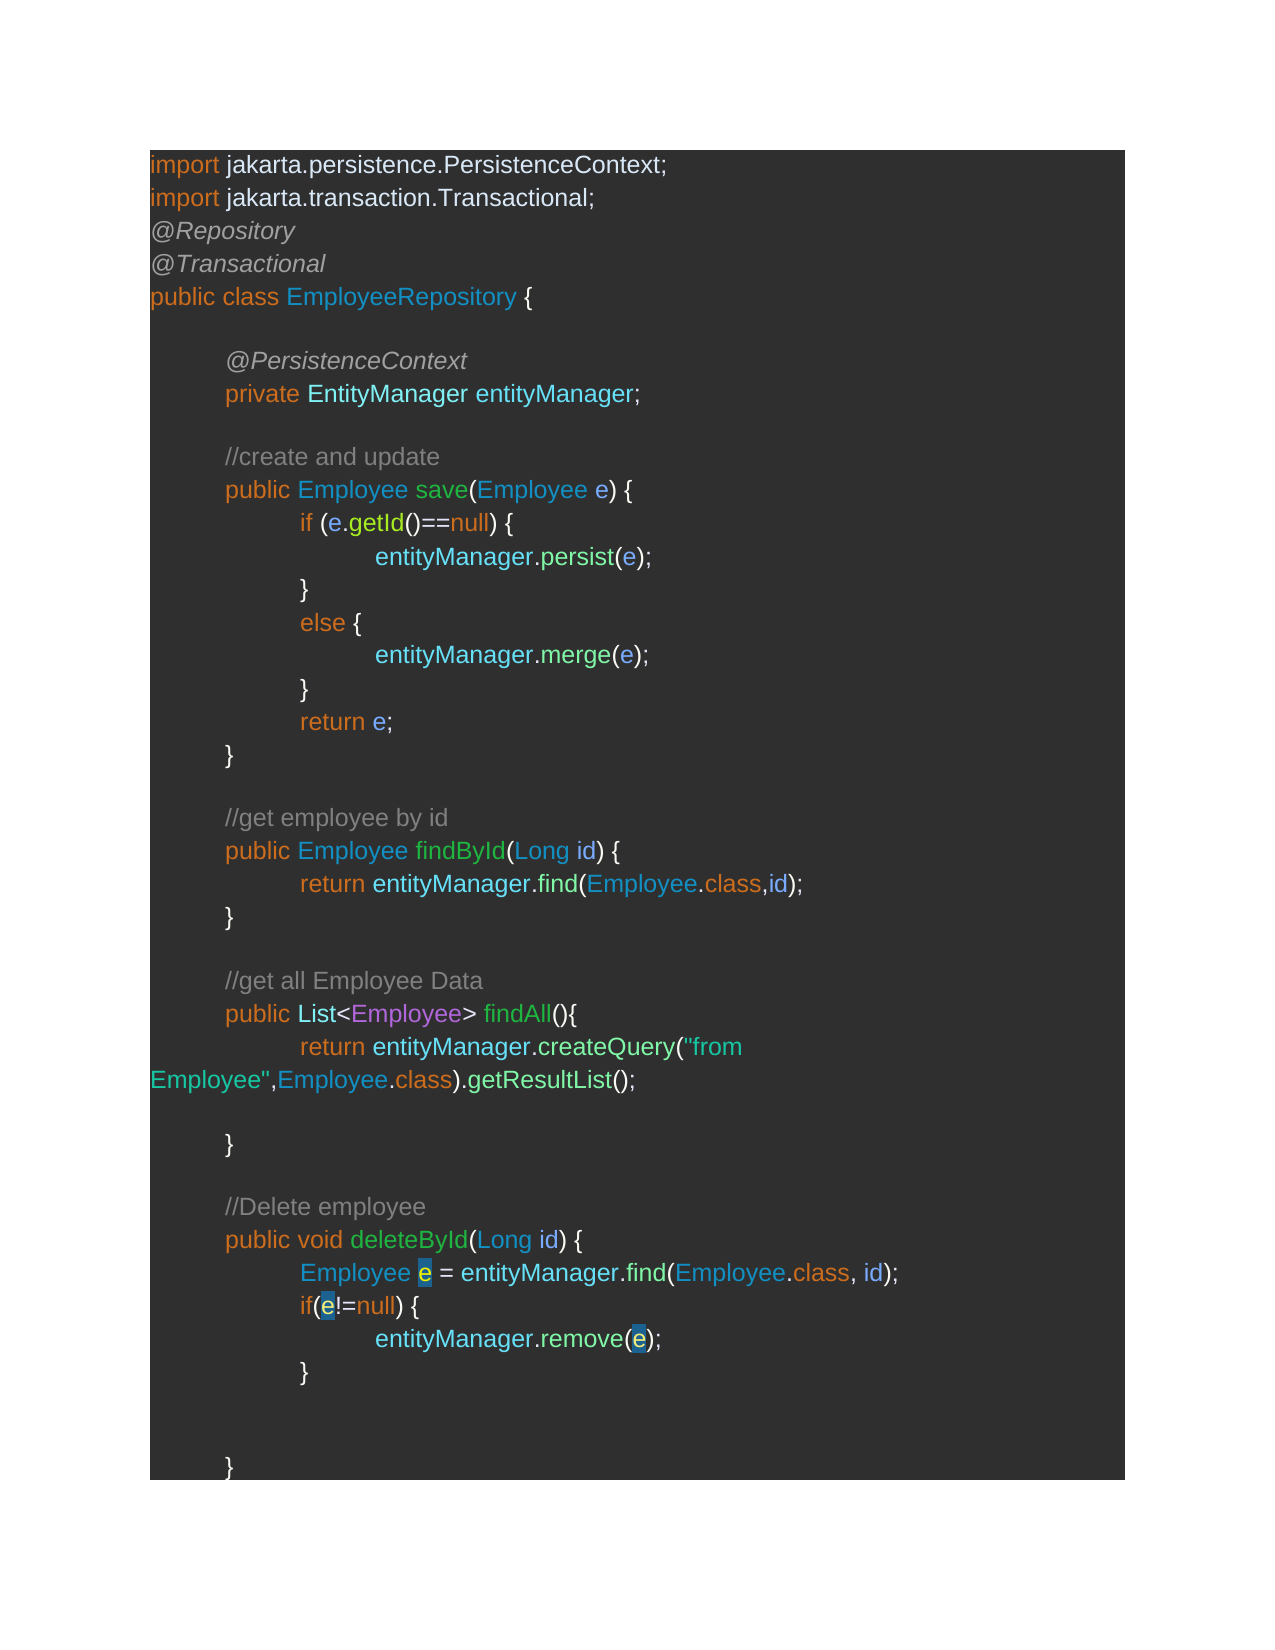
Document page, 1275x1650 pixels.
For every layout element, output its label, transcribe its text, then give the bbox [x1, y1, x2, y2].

text entityManager.remove(e); [150, 1324, 632, 1353]
text //Delete employee [150, 1192, 1125, 1221]
text } [150, 1129, 1125, 1157]
text } [150, 574, 1125, 603]
text //get all Employee Data [150, 966, 1125, 995]
text Employee e = entityManager.find(Employee.class, id); [150, 1258, 418, 1287]
text //create and update [150, 442, 1125, 471]
text import jakarta.persistence.PersistenceContext; [150, 150, 1125, 179]
text } [150, 902, 1125, 931]
text public Employee findById(Long id) { [150, 836, 1125, 865]
text import jakarta.transaction.Transactional; [150, 183, 1125, 212]
text @Transactional [150, 249, 1125, 278]
text } [150, 673, 1125, 702]
text return entityManager.createQuery("from Employee",Employee.class).getResultList(); [150, 1032, 1125, 1094]
text if(e!=null) { [150, 1291, 321, 1320]
text return entityManager.find(Employee.class,id); [150, 869, 1125, 898]
text public Employee save(Employee e) { [150, 475, 1125, 504]
text } [150, 1357, 1125, 1386]
text public void deleteById(Long id) { [150, 1225, 1125, 1254]
text public List<Employee> findAll(){ [150, 999, 1125, 1028]
text //get employee by id [150, 803, 1125, 832]
text @Repository [150, 216, 1125, 245]
text @PersistenceContext [150, 346, 1125, 374]
text entityManager.merge(e); [150, 641, 1125, 669]
text } [150, 739, 1125, 768]
text public class EmployeeRepository { [150, 282, 1125, 311]
text Employee e = entityManager.find(Employee.class, id); [432, 1258, 1125, 1287]
text else { [150, 607, 1125, 636]
text } [150, 1452, 1125, 1480]
text entityManager.persist(e); [150, 541, 1125, 570]
text return e; [150, 707, 1125, 735]
text private EntityManager entityManager; [150, 379, 1125, 407]
text entityManager.remove(e); [646, 1324, 1125, 1353]
text if(e!=null) { [335, 1291, 1125, 1320]
text if (e.getId()==null) { [150, 508, 1125, 537]
